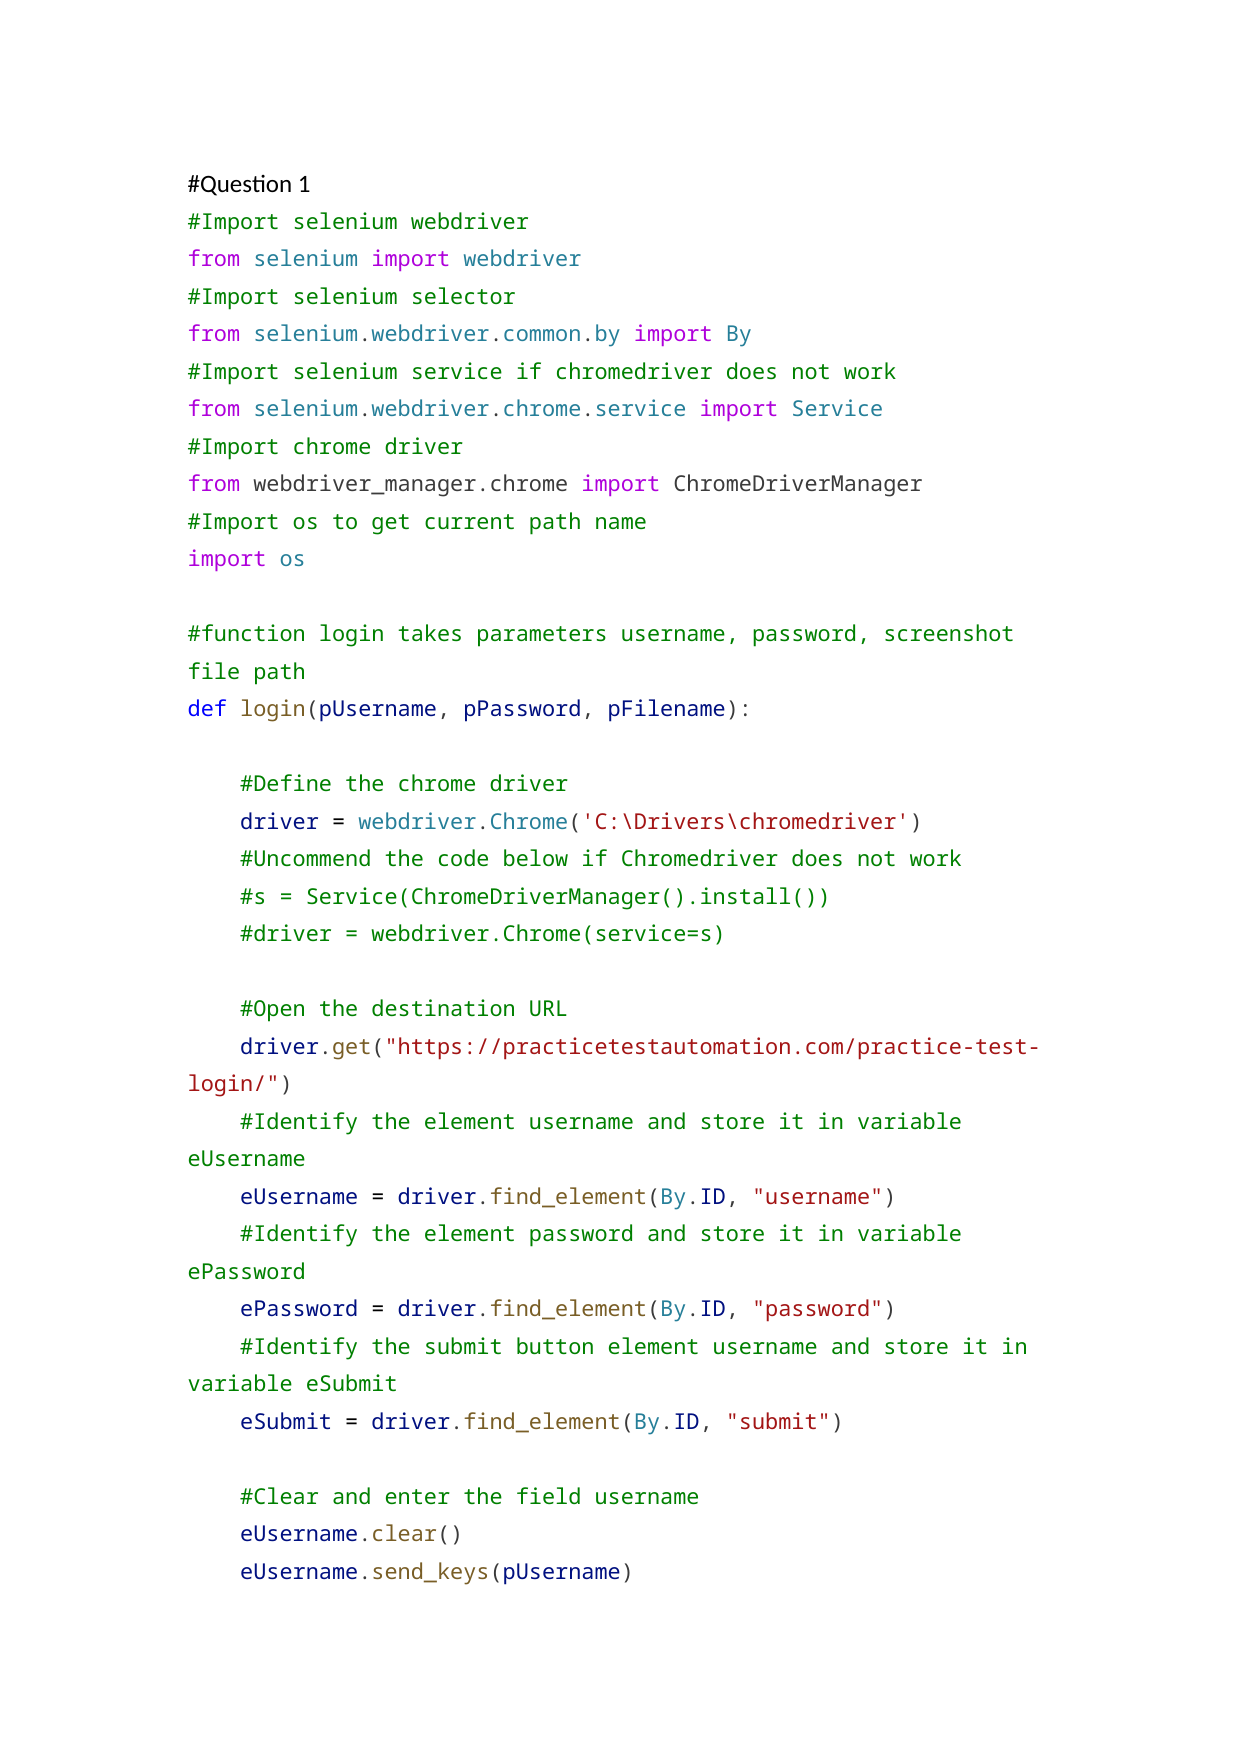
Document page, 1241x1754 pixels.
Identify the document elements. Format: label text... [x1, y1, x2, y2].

text #Import os to get current path name [187, 502, 1053, 539]
text driver.get("https://practicetestautomation.com/practice-test-login/") [187, 1027, 1053, 1102]
text #Import selenium service if chromedriver does not work [187, 352, 1053, 389]
text #Uncommend the code below if Chromedriver does not work [187, 839, 1053, 877]
text import os [187, 539, 1053, 577]
text from selenium.webdriver.common.by import By [187, 314, 1053, 352]
text #Identify the element username and store it in variable eUsername [187, 1102, 1053, 1177]
text #Clear and enter the field username [187, 1477, 1053, 1514]
text #Identify the submit button element username and store it in variable eSubmit [187, 1327, 1053, 1402]
text eUsername.send_keys(pUsername) [187, 1552, 1053, 1589]
text from webdriver_manager.chrome import ChromeDriverManager [187, 464, 1053, 502]
text eUsername.clear() [187, 1514, 1053, 1552]
text #driver = webdriver.Chrome(service=s) [187, 914, 1053, 952]
text def login(pUsername, pPassword, pFilename): [187, 689, 1053, 727]
text driver = webdriver.Chrome('C:\Drivers\chromedriver') [187, 802, 1053, 839]
text #Define the chrome driver [187, 764, 1053, 802]
text #Import chrome driver [187, 427, 1053, 464]
text from selenium import webdriver [187, 239, 1053, 277]
text from selenium.webdriver.chrome.service import Service [187, 389, 1053, 427]
text #Question 1 [187, 164, 1053, 202]
text #s = Service(ChromeDriverManager().install()) [187, 877, 1053, 914]
text eSubmit = driver.find_element(By.ID, "submit") [187, 1402, 1053, 1439]
text ePassword = driver.find_element(By.ID, "password") [187, 1289, 1053, 1327]
text #Open the destination URL [187, 989, 1053, 1027]
text #Identify the element password and store it in variable ePassword [187, 1214, 1053, 1289]
text #Import selenium selector [187, 277, 1053, 314]
text #function login takes parameters username, password, screenshot file path [187, 614, 1053, 689]
text eUsername = driver.find_element(By.ID, "username") [187, 1177, 1053, 1214]
text #Import selenium webdriver [187, 202, 1053, 239]
